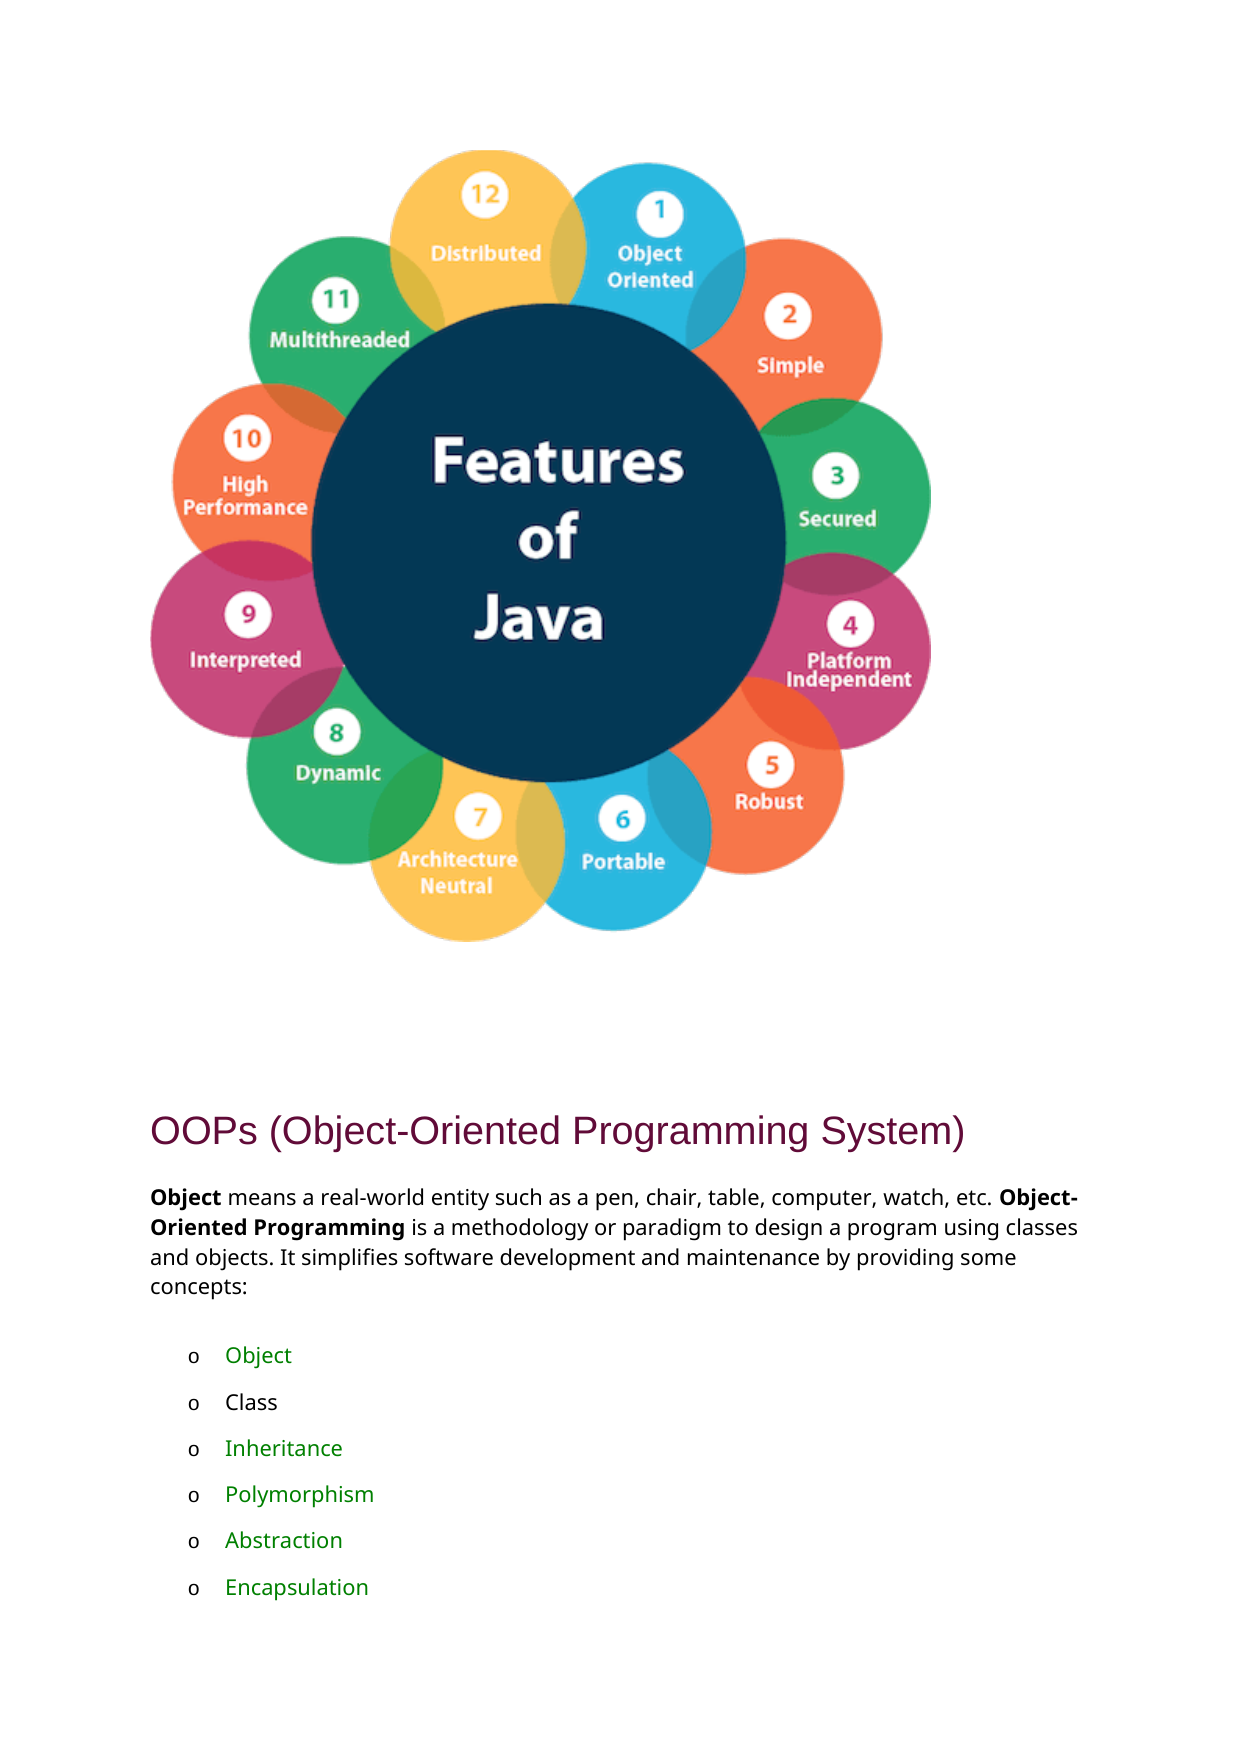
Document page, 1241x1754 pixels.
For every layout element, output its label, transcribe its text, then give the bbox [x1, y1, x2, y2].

list Inheritance [187, 1423, 1090, 1463]
list Object [187, 1330, 1090, 1370]
list Abstraction [187, 1515, 1090, 1555]
text OOPs (Object-Oriented Programming System) [150, 1107, 1090, 1153]
text Object means a real-world entity such as a pen, chair, table, computer, watch, etc. Object-Oriented Programming is a methodology or paradigm to design a program using classes and objects. It simplifies software development and maintenance by providing some concepts: [150, 1182, 1090, 1301]
list Polymorphism [187, 1469, 1090, 1509]
list Encapsulation [187, 1561, 1090, 1601]
picture [150, 150, 931, 942]
list Class [187, 1376, 1090, 1416]
